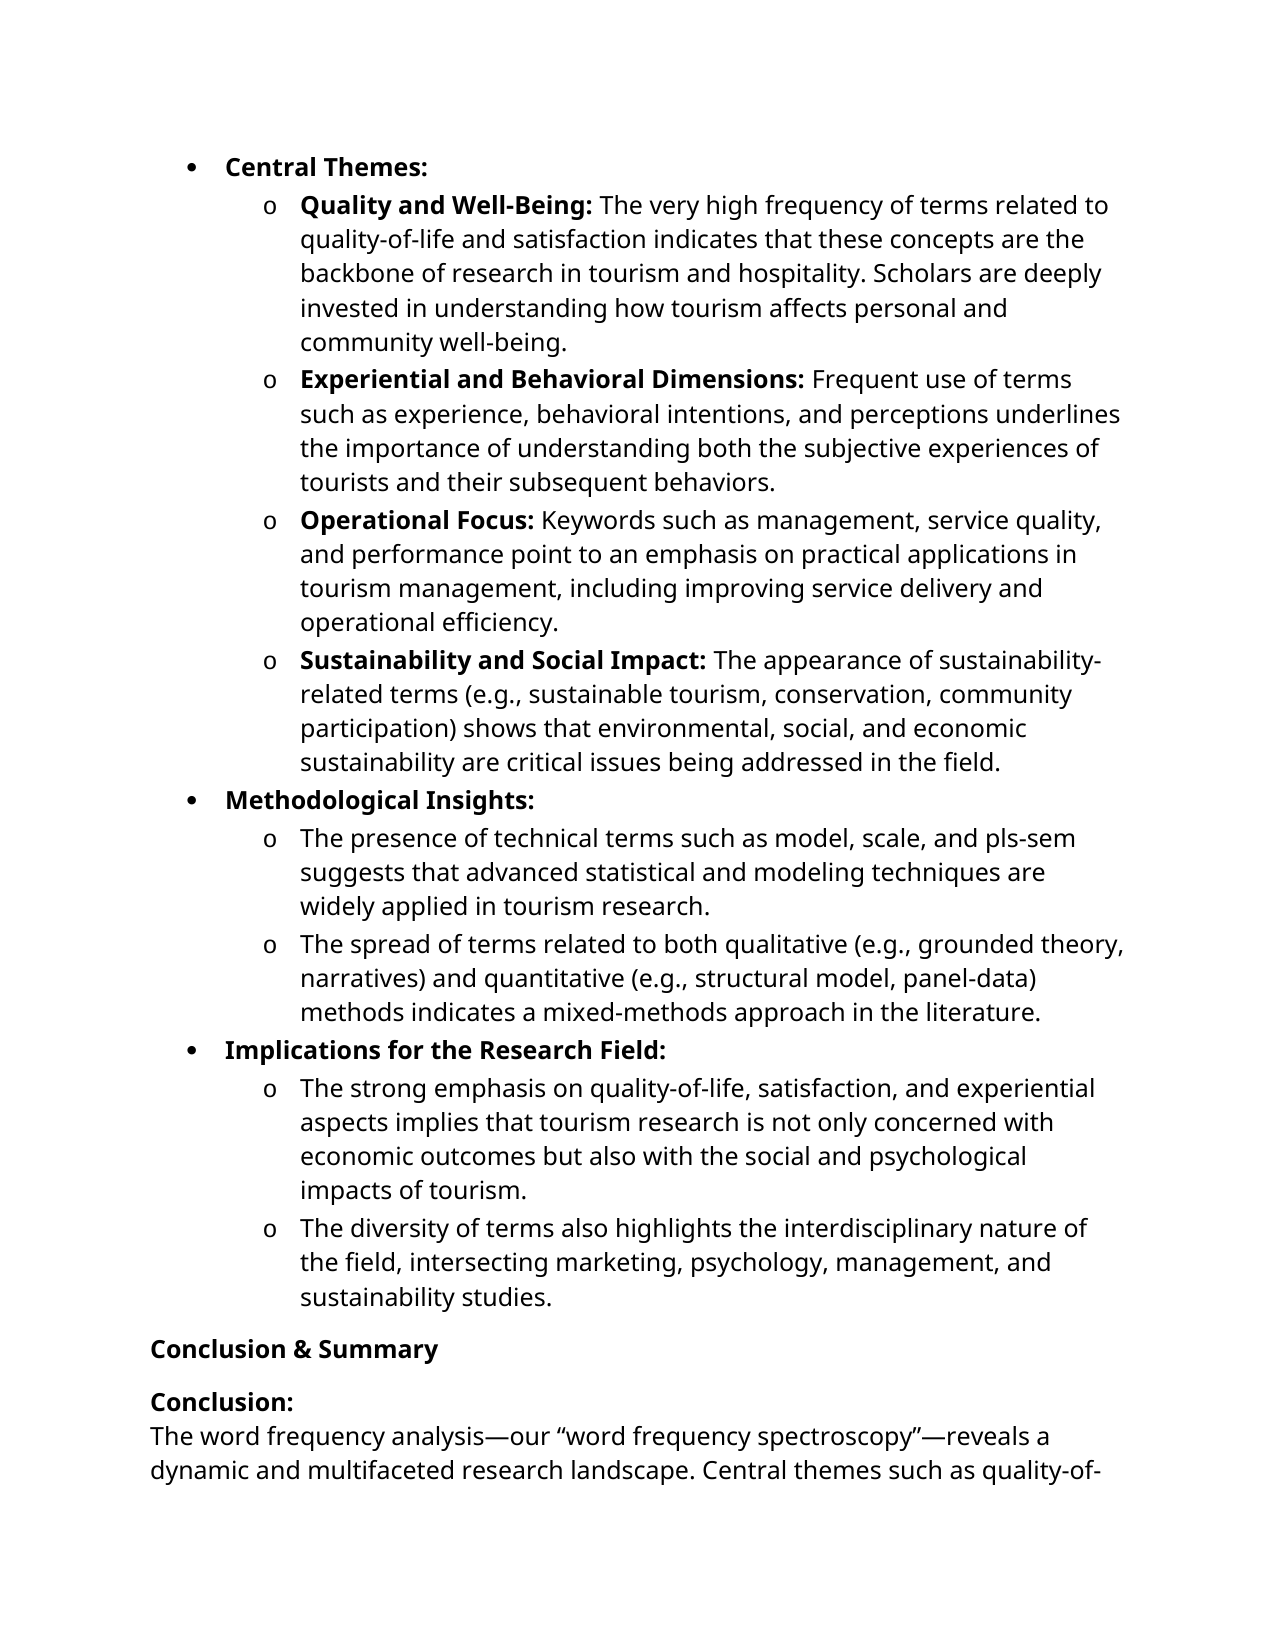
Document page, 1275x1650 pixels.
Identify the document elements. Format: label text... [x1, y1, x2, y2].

text Conclusion & Summary [150, 1332, 1125, 1366]
list Implications for the Research Field: [187, 1033, 1125, 1067]
list The diversity of terms also highlights the interdisciplinary nature of the field, intersecting marketing, psychology, management, and sustainability studies. [262, 1211, 1125, 1313]
list The presence of technical terms such as model, scale, and pls-sem suggests that advanced statistical and modeling techniques are widely applied in tourism research. [262, 821, 1125, 923]
list Experiential and Behavioral Dimensions: Frequent use of terms such as experience, behavioral intentions, and perceptions underlines the importance of understanding both the subjective experiences of tourists and their subsequent behaviors. [262, 362, 1125, 498]
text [150, 1385, 1125, 1487]
list Sustainability and Social Impact: The appearance of sustainability-related terms (e.g., sustainable tourism, conservation, community participation) shows that environmental, social, and economic sustainability are critical issues being addressed in the field. [262, 642, 1125, 779]
list Operational Focus: Keywords such as management, service quality, and performance point to an emphasis on practical applications in tourism management, including improving service delivery and operational efficiency. [262, 502, 1125, 639]
list The spread of terms related to both qualitative (e.g., grounded theory, narratives) and quantitative (e.g., structural model, panel-data) methods indicates a mixed-methods approach in the literature. [262, 927, 1125, 1029]
list The strong emphasis on quality-of-life, satisfaction, and experiential aspects implies that tourism research is not only concerned with economic outcomes but also with the social and psychological impacts of tourism. [262, 1071, 1125, 1207]
list Methodological Insights: [187, 783, 1125, 817]
list Quality and Well-Being: The very high frequency of terms related to quality-of-life and satisfaction indicates that these concepts are the backbone of research in tourism and hospitality. Scholars are deeply invested in understanding how tourism affects personal and community well-being. [262, 188, 1125, 358]
list Central Themes: [187, 150, 1125, 184]
